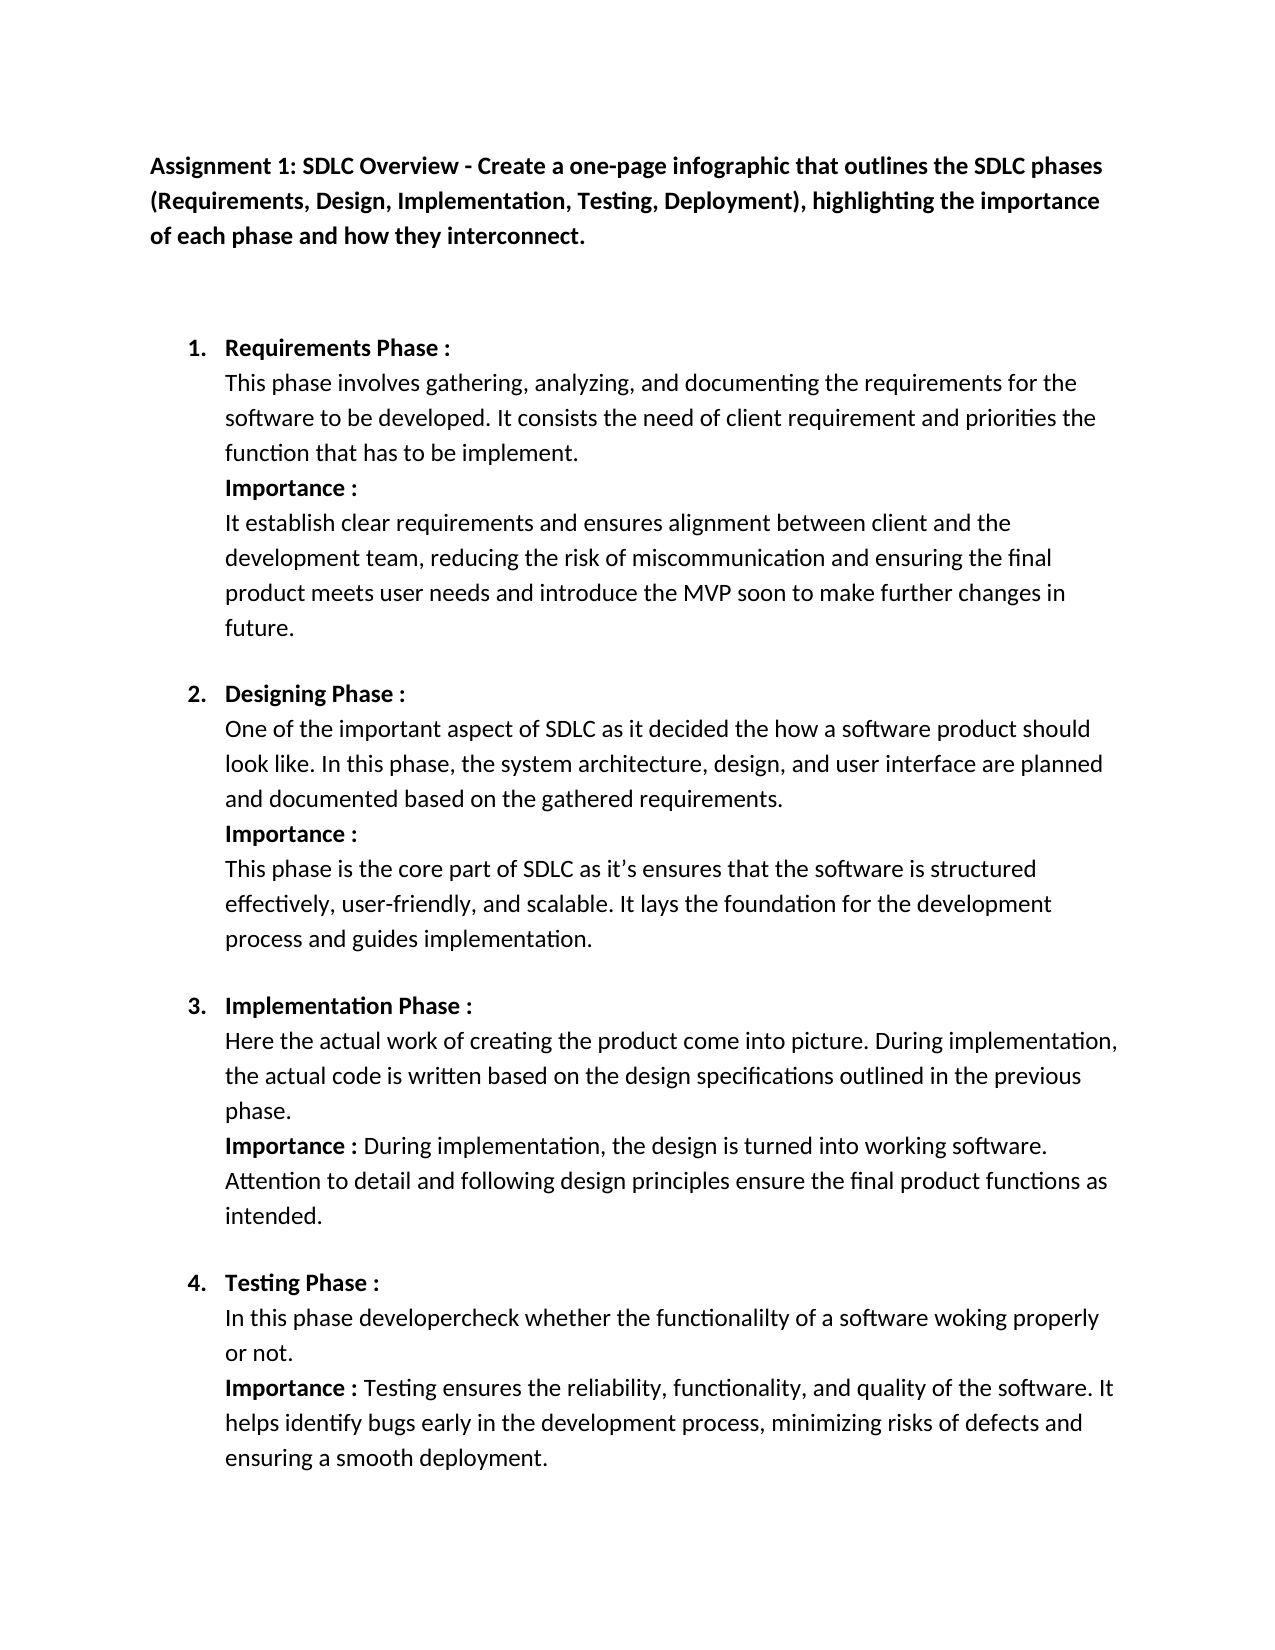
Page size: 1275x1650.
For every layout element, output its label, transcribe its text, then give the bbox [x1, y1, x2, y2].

list Implementation Phase : Here the actual work of creating the product come into picture. During implementation, the actual code is written based on the design specifications outlined in the previous phase. Importance : During implementation, the design is turned into working software. Attention to detail and following design principles ensure the final product functions as intended. [187, 990, 1125, 1263]
list Requirements Phase : This phase involves gathering, analyzing, and documenting the requirements for the software to be developed. It consists the need of client requirement and priorities the function that has to be implement. Importance : It establish clear requirements and ensures alignment between client and the development team, reducing the risk of miscommunication and ensuring the final product meets user needs and introduce the MVP soon to make further changes in future. [187, 332, 1125, 674]
list Testing Phase : In this phase developercheck whether the functionalilty of a software woking properly or not. Importance : Testing ensures the reliability, functionality, and quality of the software. It helps identify bugs early in the development process, minimizing risks of defects and ensuring a smooth deployment. [187, 1267, 1125, 1473]
list Designing Phase : One of the important aspect of SDLC as it decided the how a software product should look like. In this phase, the system architecture, design, and user interface are planned and documented based on the gathered requirements. Importance : This phase is the core part of SDLC as it’s ensures that the software is structured effectively, user-friendly, and scalable. It lays the foundation for the development process and guides implementation. [187, 678, 1125, 986]
text Assignment 1: SDLC Overview - Create a one-page infographic that outlines the SDLC phases (Requirements, Design, Implementation, Testing, Deployment), highlighting the importance of each phase and how they interconnect. [150, 150, 1125, 251]
